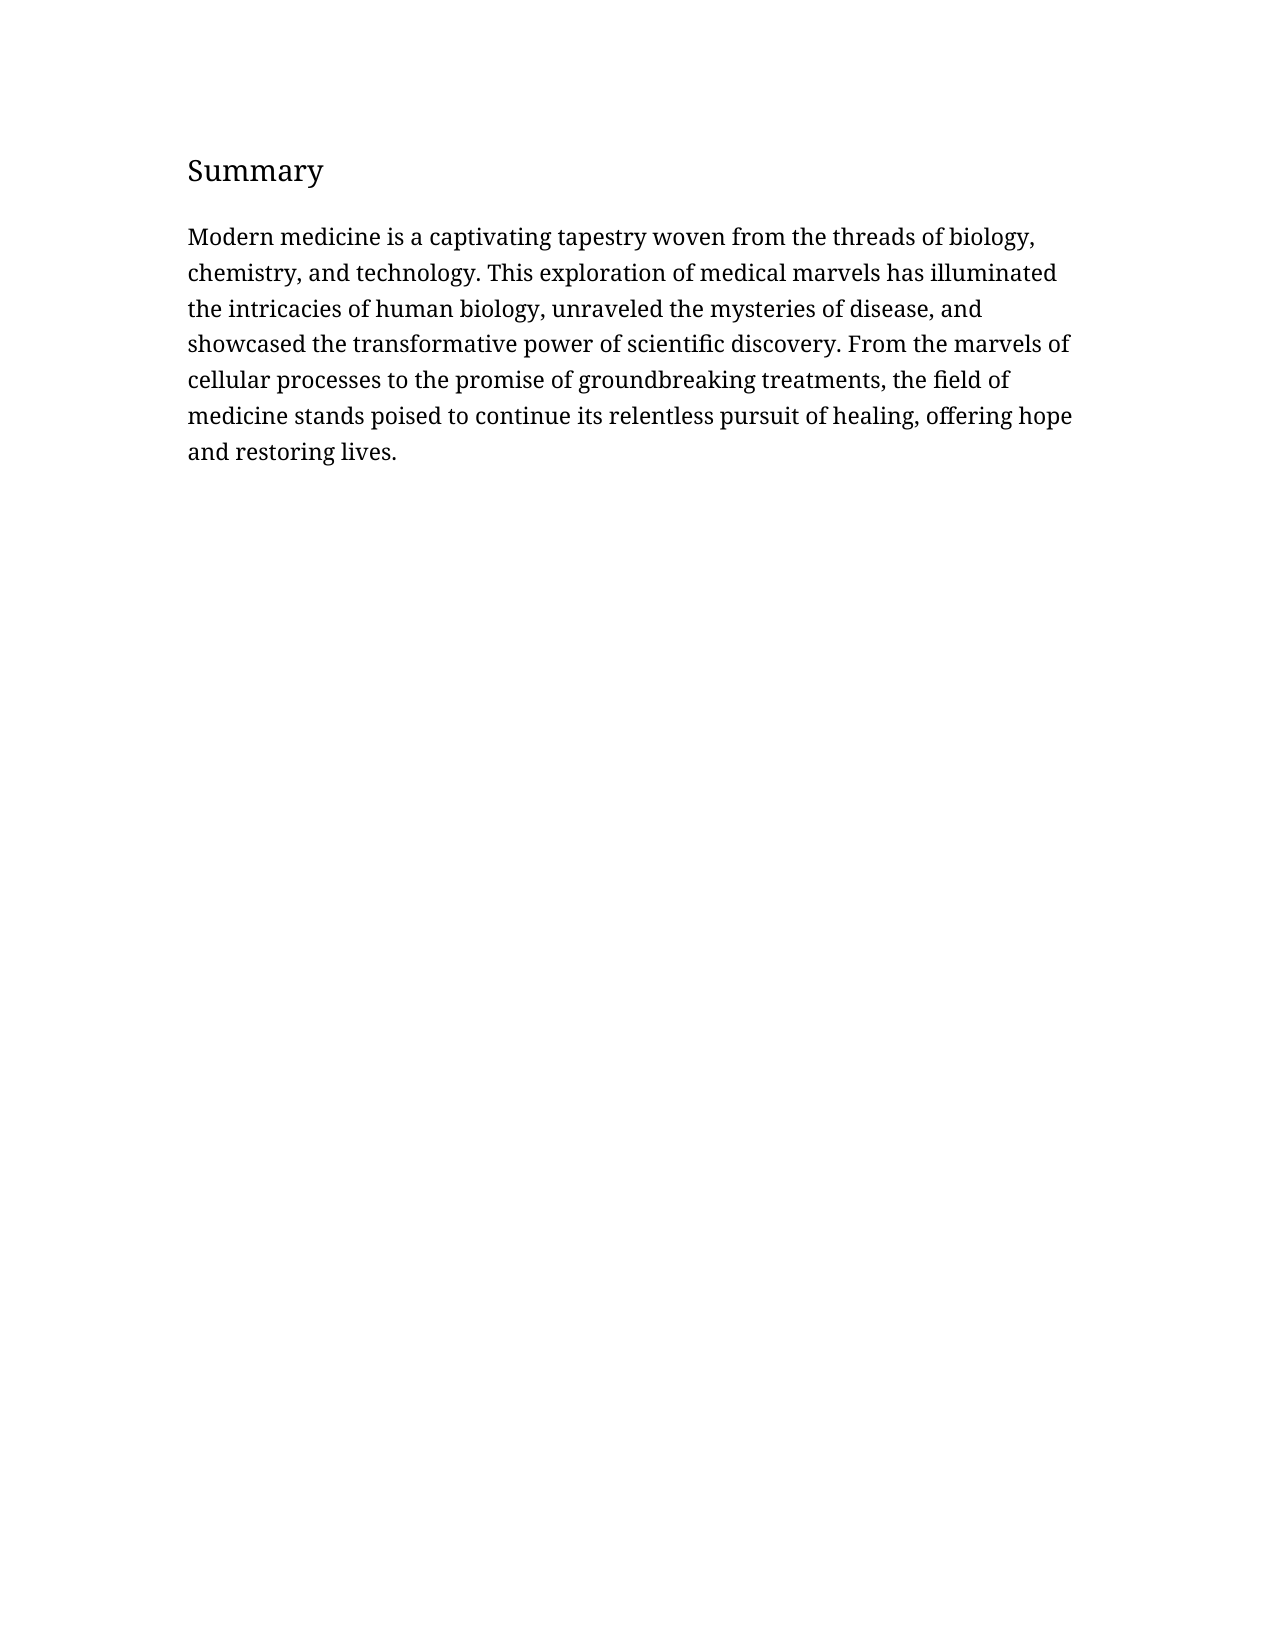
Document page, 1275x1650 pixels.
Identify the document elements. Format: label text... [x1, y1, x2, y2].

text Summary [187, 150, 1087, 190]
text Modern medicine is a captivating tapestry woven from the threads of biology, chemistry, and technology. This exploration of medical marvels has illuminated the intricacies of human biology, unraveled the mysteries of disease, and showcased the transformative power of scientific discovery. From the marvels of cellular processes to the promise of groundbreaking treatments, the field of medicine stands poised to continue its relentless pursuit of healing, offering hope and restoring lives. [187, 221, 1087, 467]
